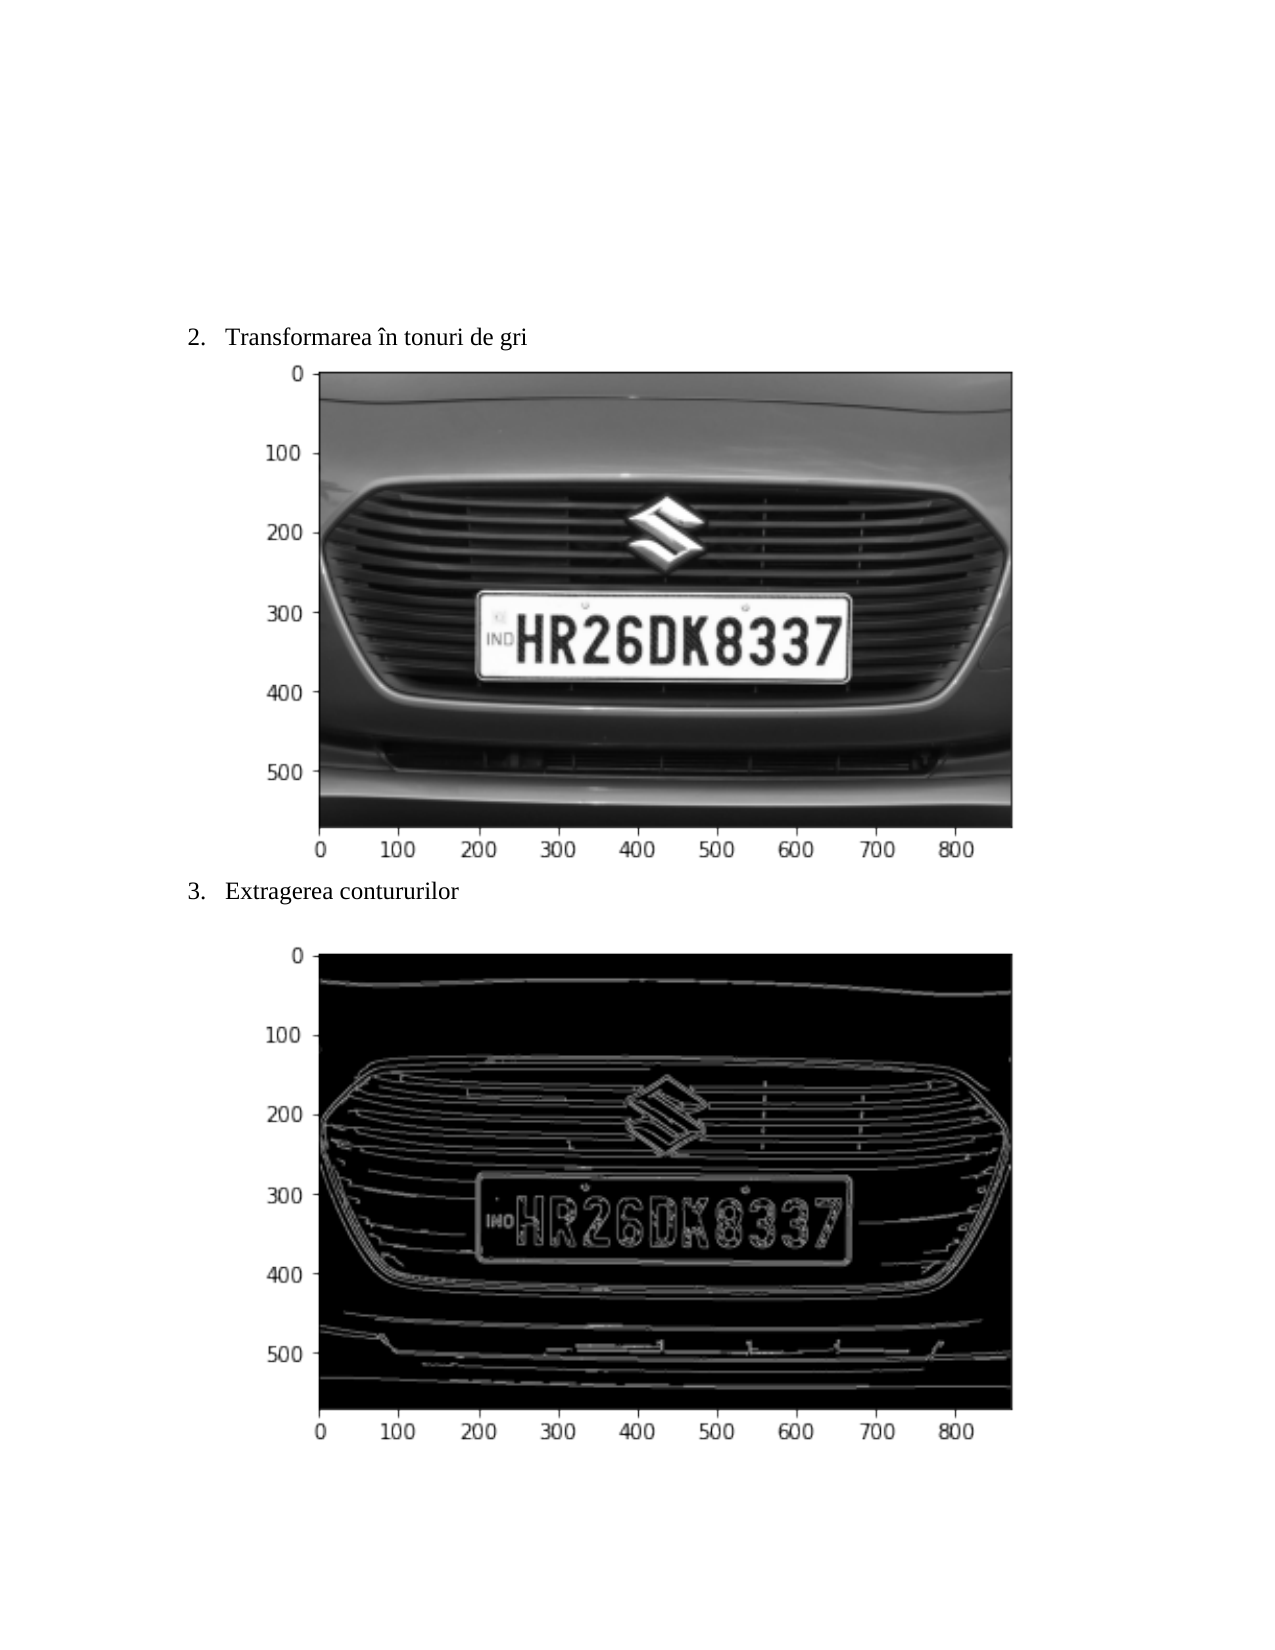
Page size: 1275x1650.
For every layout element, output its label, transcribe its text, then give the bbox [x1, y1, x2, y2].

picture [250, 933, 1025, 1459]
list Transformarea în tonuri de gri [187, 322, 1125, 351]
list Extragerea contururilor [187, 876, 1125, 905]
picture [250, 351, 1025, 877]
